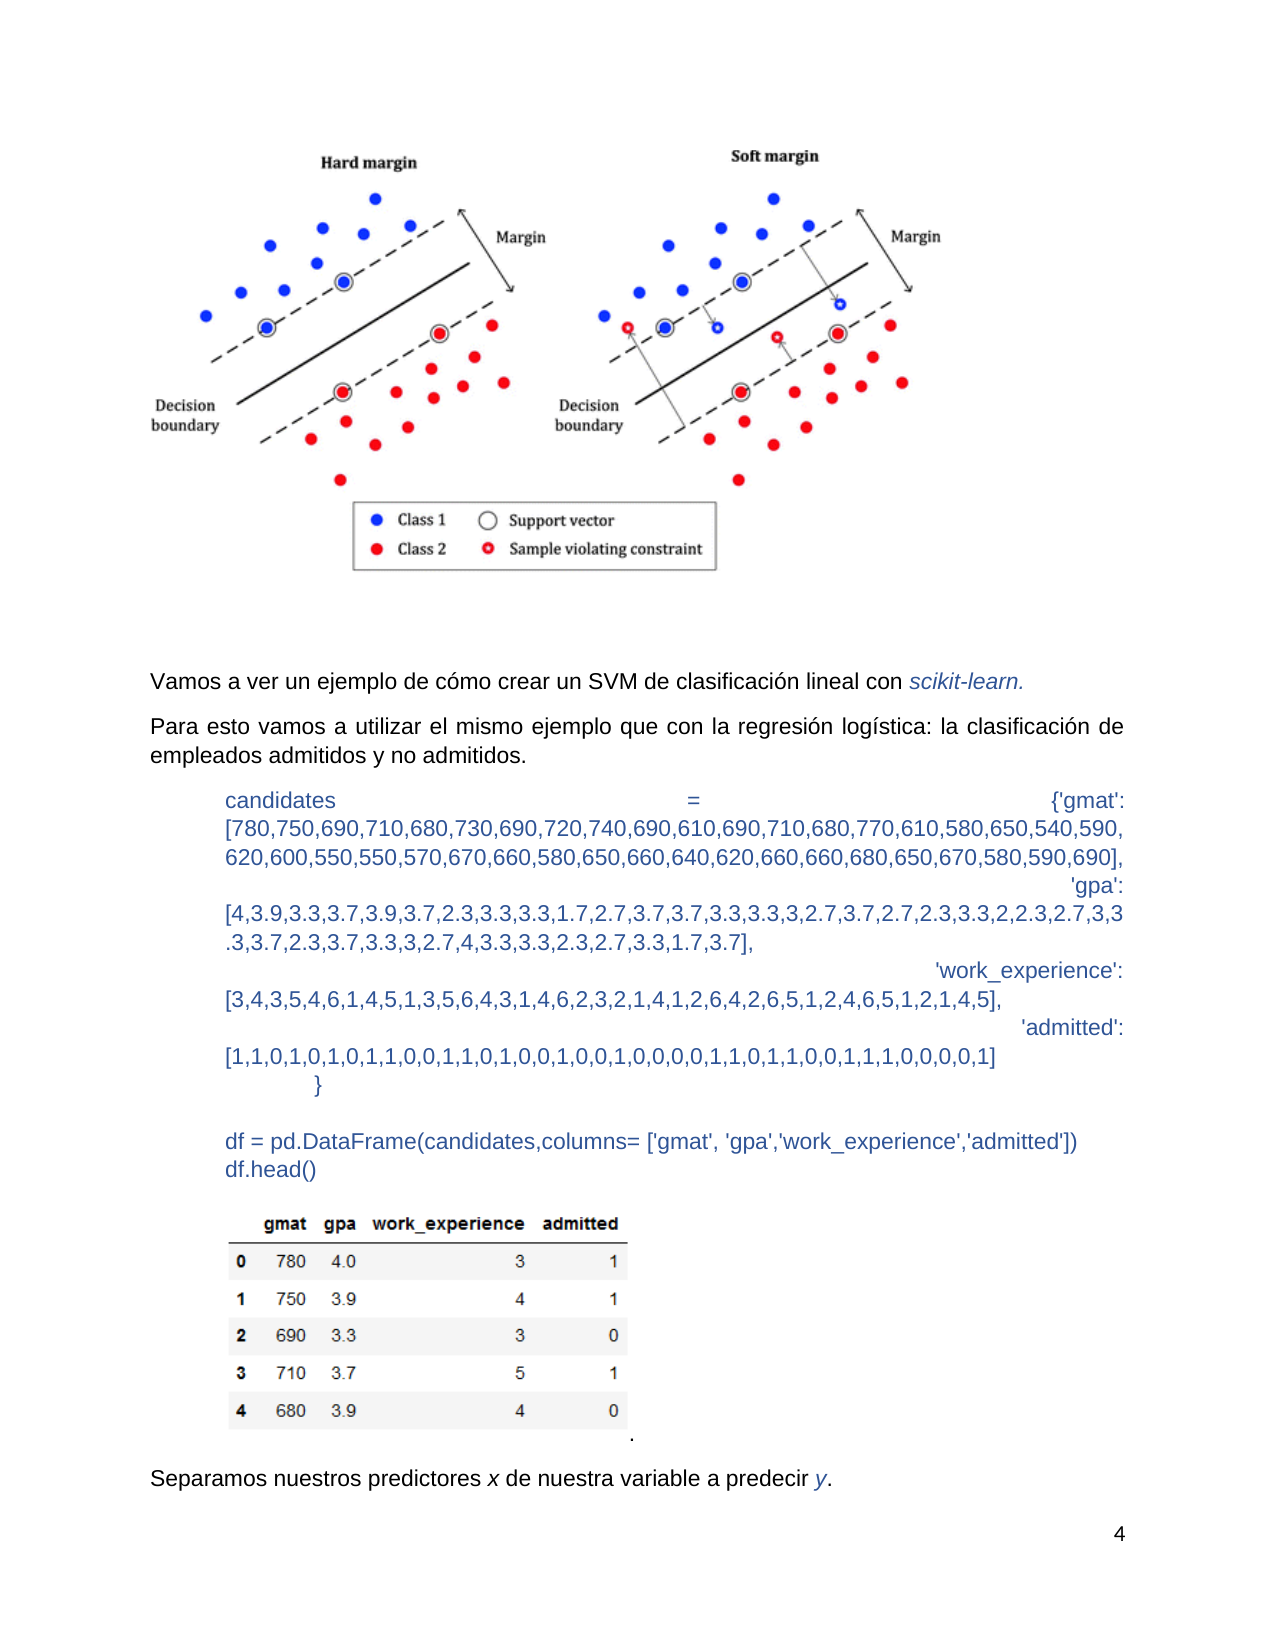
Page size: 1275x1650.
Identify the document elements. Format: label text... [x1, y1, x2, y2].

text Vamos a ver un ejemplo de cómo crear un SVM de clasificación lineal con scikit-learn. [150, 668, 1125, 694]
text 'admitted': [1,1,0,1,0,1,0,1,1,0,0,1,1,0,1,0,0,1,0,0,1,0,0,0,0,1,1,0,1,1,0,0,1,1,1,0,0,0,0,1] [225, 1014, 1125, 1069]
text 'gpa': [4,3.9,3.3,3.7,3.9,3.7,2.3,3.3,3.3,1.7,2.7,3.7,3.7,3.3,3.3,3,2.7,3.7,2.7,2.3,3.3,2,2.3,2.7,3,3.3,3.7,2.3,3.7,3.3,3,2.7,4,3.3,3.3,2.3,2.7,3.3,1.7,3.7], [225, 872, 1125, 955]
picture [225, 1201, 629, 1442]
text candidates = {'gmat': [780,750,690,710,680,730,690,720,740,690,610,690,710,680,770,610,580,650,540,590,620,600,550,550,570,670,660,580,650,660,640,620,660,660,680,650,670,580,590,690], [225, 787, 1125, 870]
text df.head() [225, 1156, 1125, 1183]
text Para esto vamos a utilizar el mismo ejemplo que con la regresión logística: la clasificación de empleados admitidos y no admitidos. [150, 713, 1125, 768]
picture [150, 150, 943, 578]
text } [225, 1071, 1125, 1097]
text df = pd.DataFrame(candidates,columns= ['gmat', 'gpa','work_experience','admitted']) [225, 1128, 1125, 1154]
text 'work_experience': [3,4,3,5,4,6,1,4,5,1,3,5,6,4,3,1,4,6,2,3,2,1,4,1,2,6,4,2,6,5,1,2,4,6,5,1,2,1,4,5], [225, 957, 1125, 1012]
text Separamos nuestros predictores x de nuestra variable a predecir y. [150, 1465, 1125, 1491]
